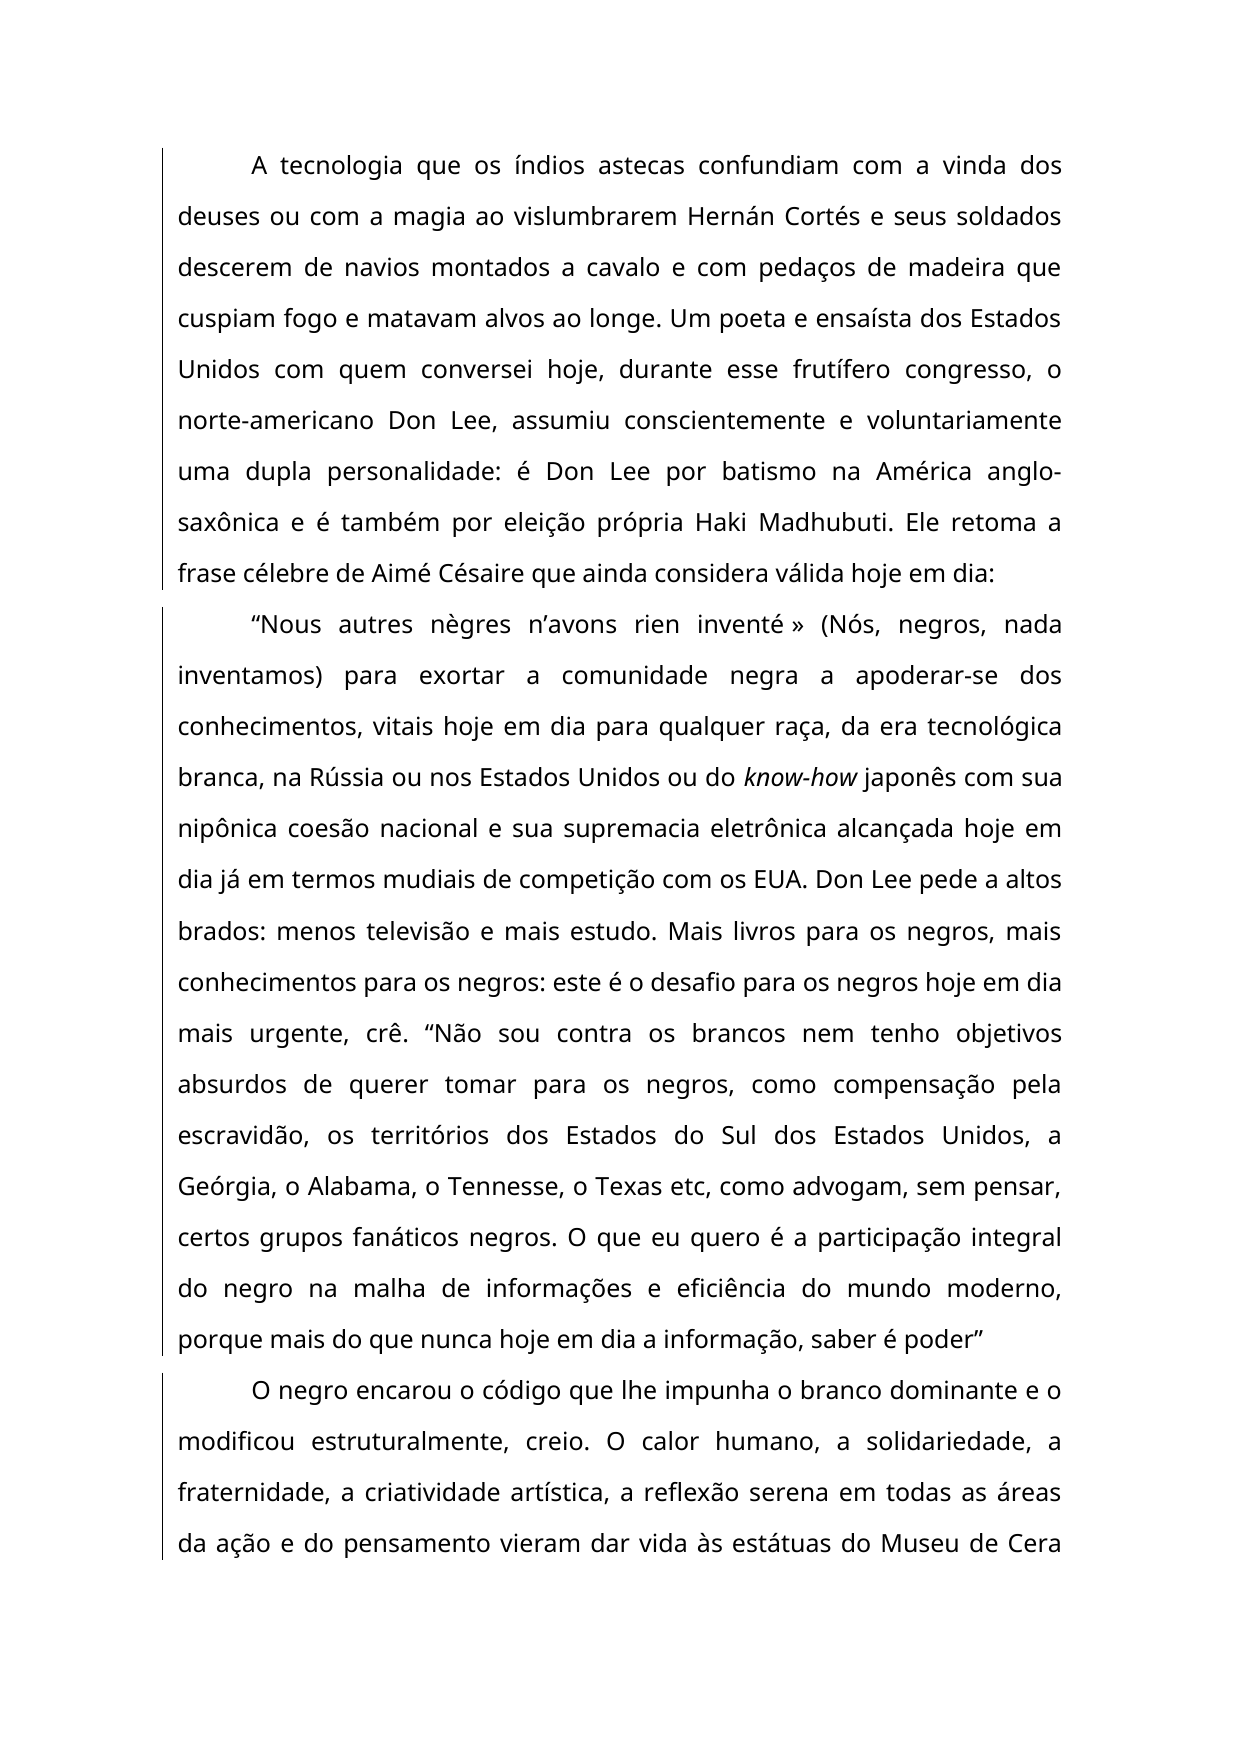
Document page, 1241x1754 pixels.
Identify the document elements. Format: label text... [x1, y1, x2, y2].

text “Nous autres nègres n’avons rien inventé » (Nós, negros, nada inventamos) para exortar a comunidade negra a apoderar-se dos conhecimentos, vitais hoje em dia para qualquer raça, da era tecnológica branca, na Rússia ou nos Estados Unidos ou do know-how japonês com sua nipônica coesão nacional e sua supremacia eletrônica alcançada hoje em dia já em termos mudiais de competição com os EUA. Don Lee pede a altos brados: menos televisão e mais estudo. Mais livros para os negros, mais conhecimentos para os negros: este é o desafio para os negros hoje em dia mais urgente, crê. “Não sou contra os brancos nem tenho objetivos absurdos de querer tomar para os negros, como compensação pela escravidão, os territórios dos Estados do Sul dos Estados Unidos, a Geórgia, o Alabama, o Tennesse, o Texas etc, como advogam, sem pensar, certos grupos fanáticos negros. O que eu quero é a participação integral do negro na malha de informações e eficiência do mundo moderno, porque mais do que nunca hoje em dia a informação, saber é poder” [177, 607, 1063, 1356]
text A tecnologia que os índios astecas confundiam com a vinda dos deuses ou com a magia ao vislumbrarem Hernán Cortés e seus soldados descerem de navios montados a cavalo e com pedaços de madeira que cuspiam fogo e matavam alvos ao longe. Um poeta e ensaísta dos Estados Unidos com quem conversei hoje, durante esse frutífero congresso, o norte-americano Don Lee, assumiu conscientemente e voluntariamente uma dupla personalidade: é Don Lee por batismo na América anglo-saxônica e é também por eleição própria Haki Madhubuti. Ele retoma a frase célebre de Aimé Césaire que ainda considera válida hoje em dia: [177, 148, 1063, 590]
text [177, 1373, 1063, 1560]
